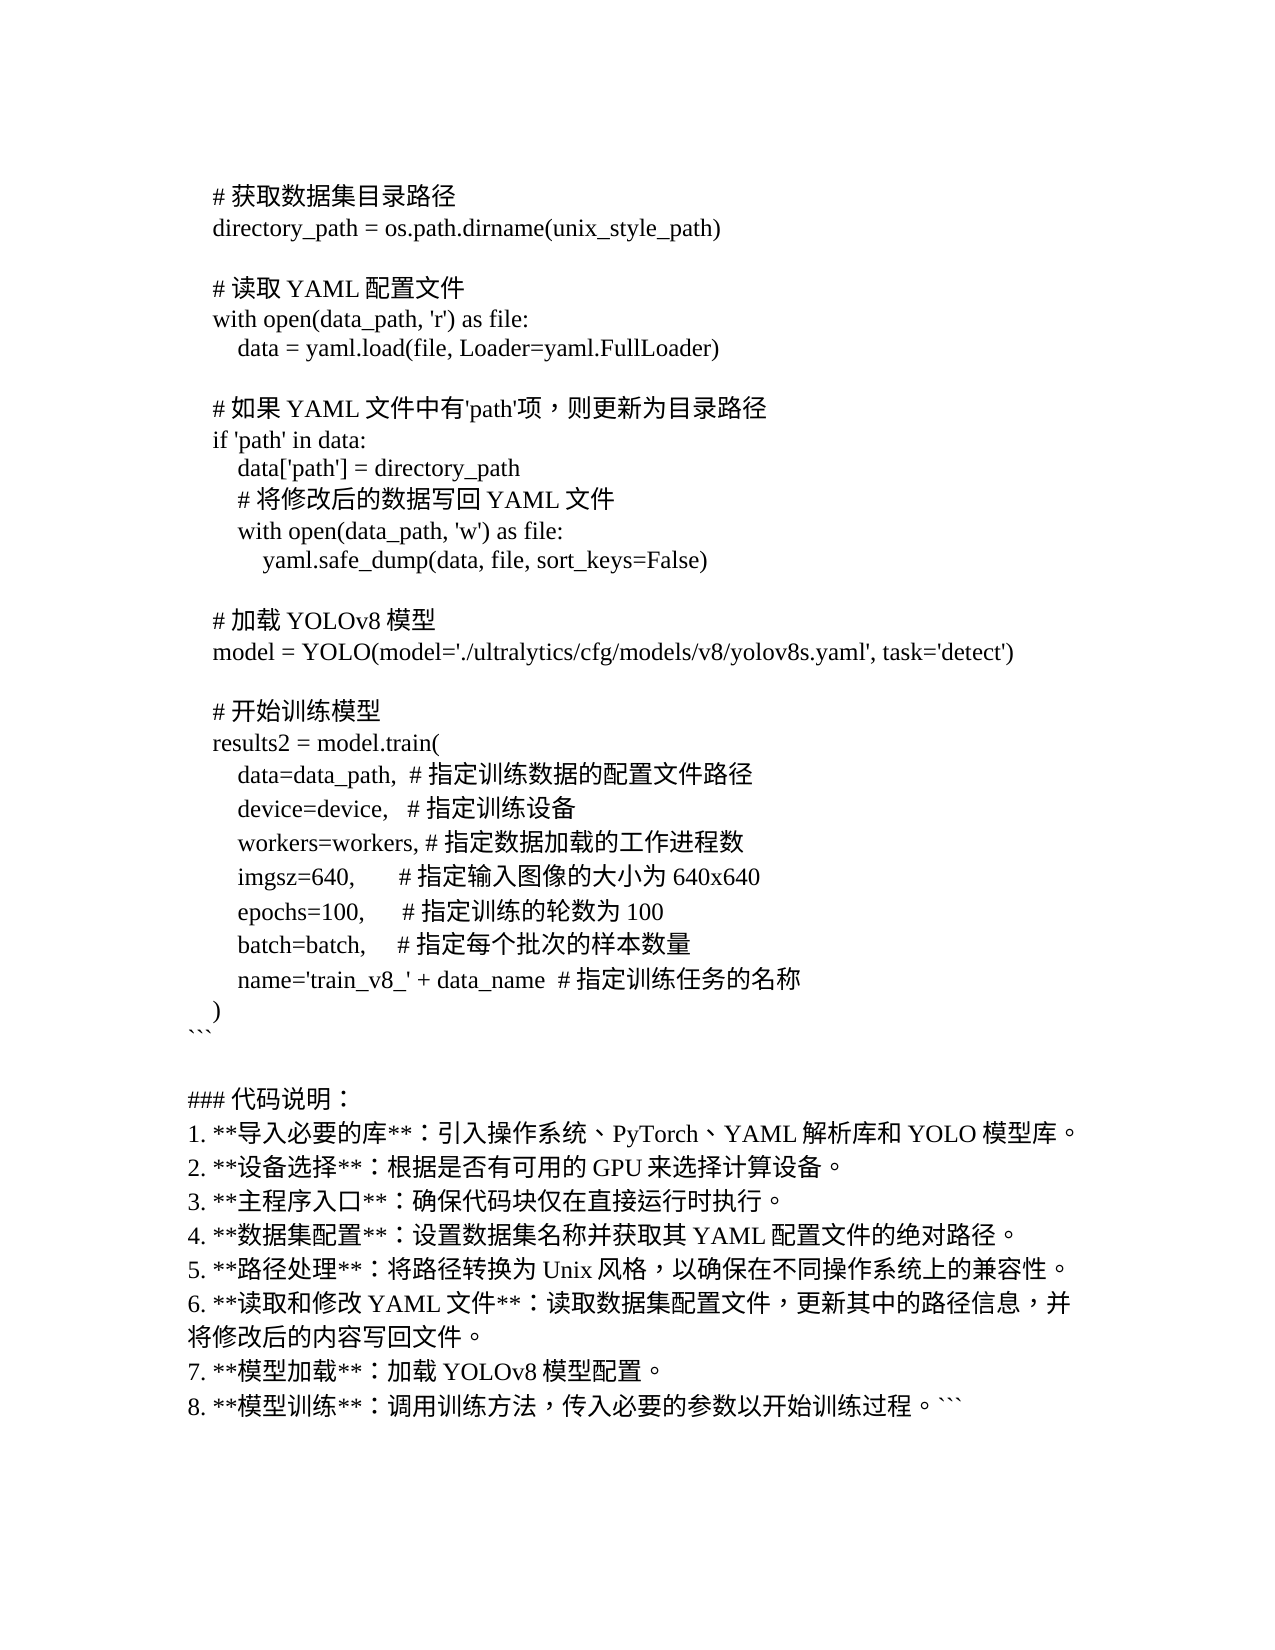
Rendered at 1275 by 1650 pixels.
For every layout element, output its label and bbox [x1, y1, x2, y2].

text [187, 150, 1087, 1422]
